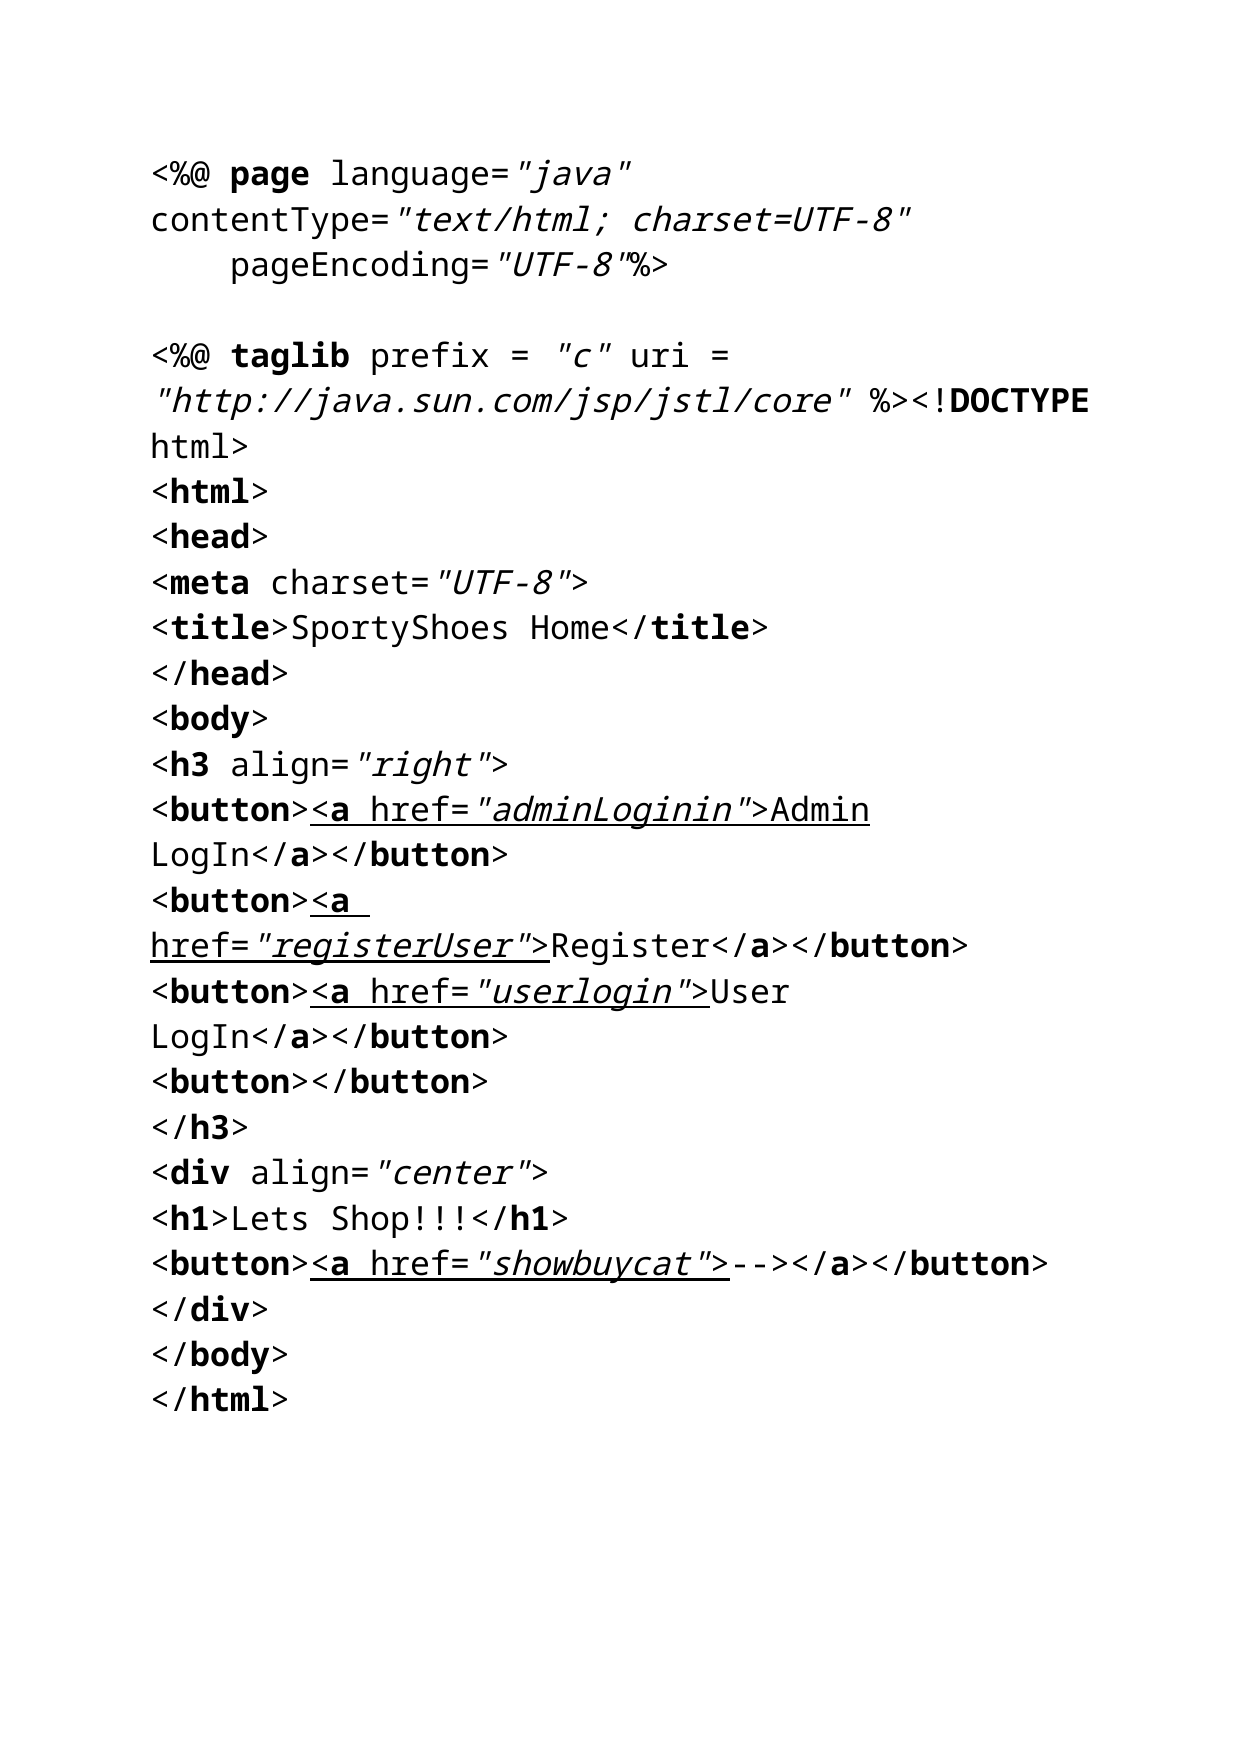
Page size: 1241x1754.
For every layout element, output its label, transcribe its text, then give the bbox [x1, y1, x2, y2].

text </div> [150, 1285, 1090, 1331]
text <html> [150, 468, 1090, 513]
text <button><a href="registerUser">Register</a></button> [150, 877, 1090, 967]
text <button><a href="showbuycat">--></a></button> [150, 1240, 1090, 1285]
text <button><a href="adminLoginin">Admin LogIn</a></button> [150, 786, 1090, 877]
text <h1>Lets Shop!!!</h1> [150, 1194, 1090, 1240]
text </head> [150, 649, 1090, 695]
text <div align="center"> [150, 1149, 1090, 1194]
text <h3 align="right"> [150, 740, 1090, 786]
text <head> [150, 513, 1090, 559]
text <%@ taglib prefix = "c" uri = "http://java.sun.com/jsp/jstl/core" %><!DOCTYPE html> [150, 332, 1090, 468]
text <button></button> [150, 1058, 1090, 1104]
text </body> [150, 1331, 1090, 1376]
text <meta charset="UTF-8"> [150, 559, 1090, 604]
text pageEncoding="UTF-8"%> [150, 241, 1090, 286]
text </h3> [150, 1104, 1090, 1149]
text <title>SportyShoes Home</title> [150, 604, 1090, 649]
text </html> [150, 1376, 1090, 1422]
text <button><a href="userlogin">User LogIn</a></button> [150, 967, 1090, 1058]
text <body> [150, 695, 1090, 740]
text <%@ page language="java" contentType="text/html; charset=UTF-8" [150, 150, 1090, 241]
